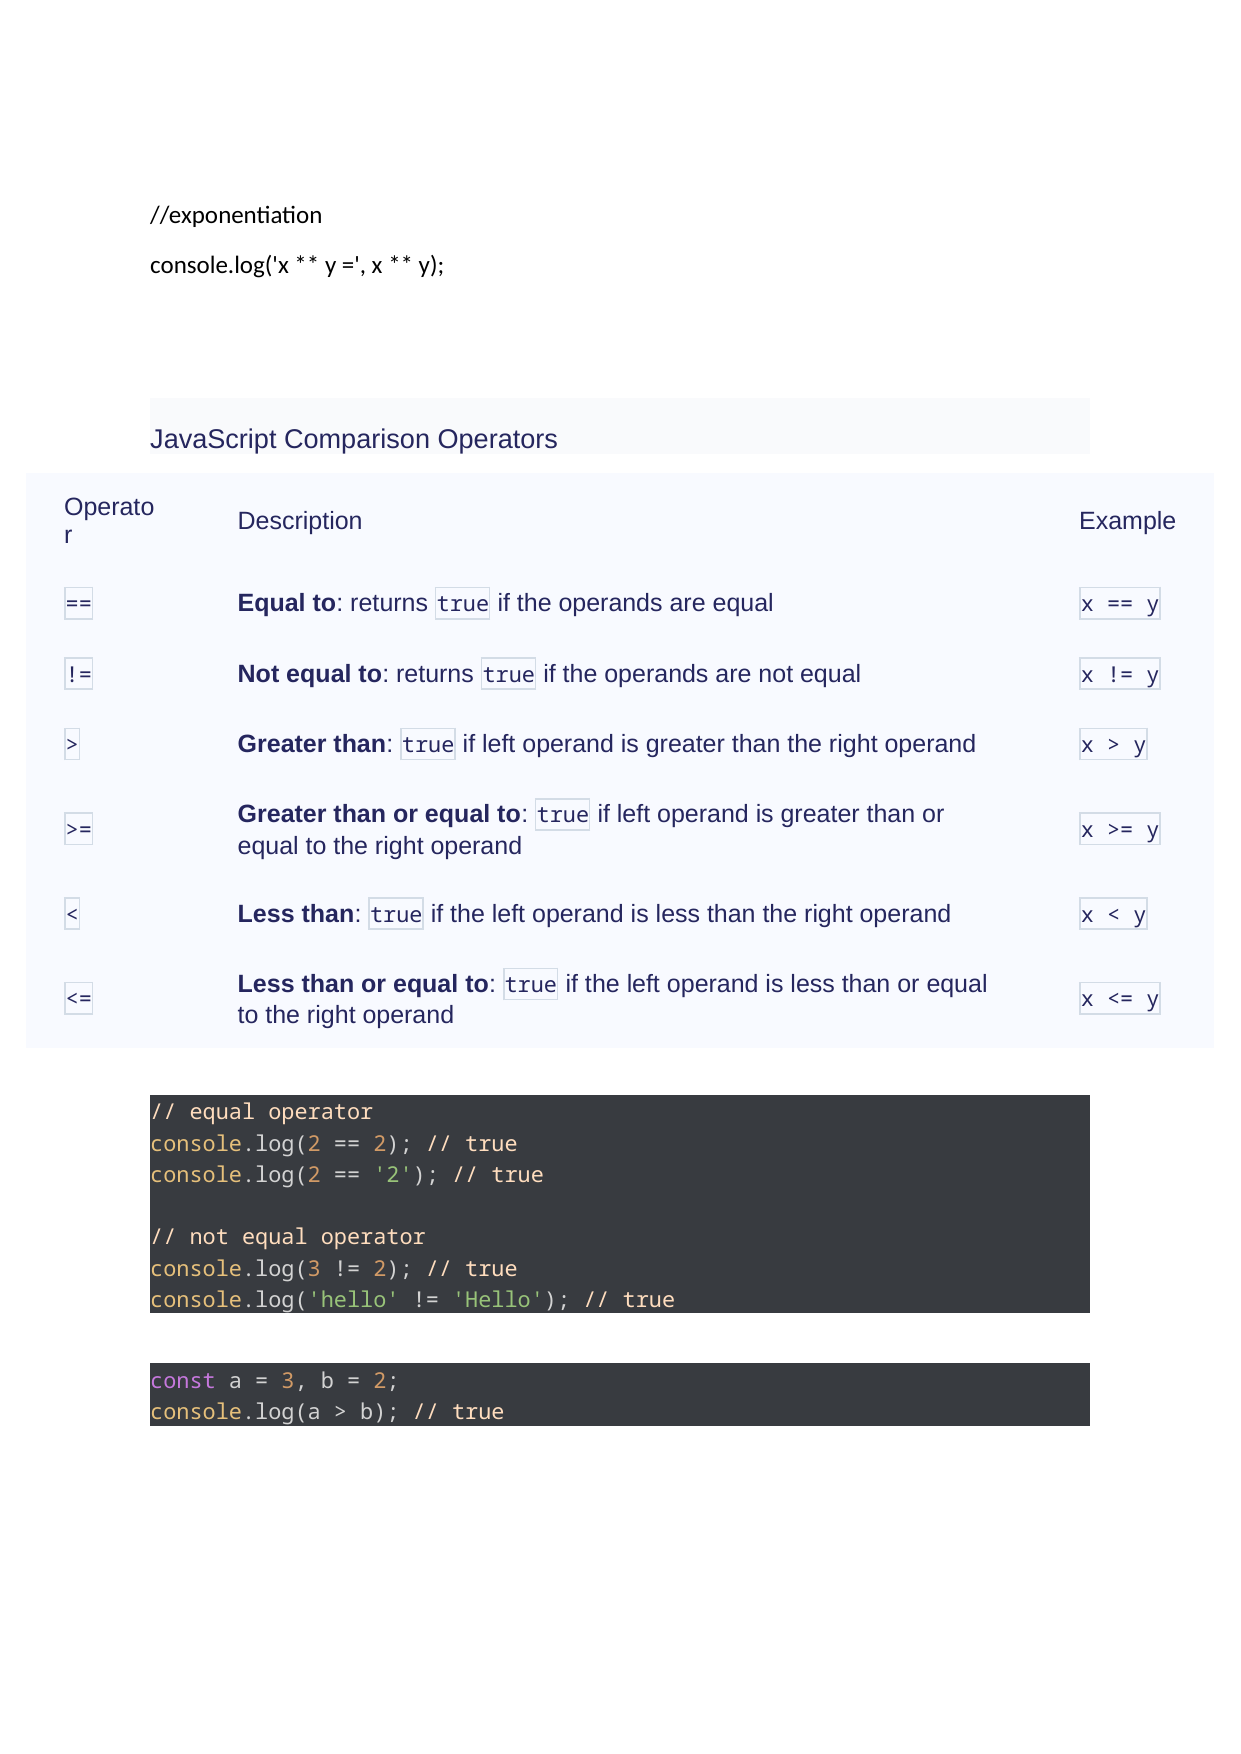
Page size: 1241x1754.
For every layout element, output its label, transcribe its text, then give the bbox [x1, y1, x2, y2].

table_cell x < y [1041, 878, 1214, 949]
table_header Operator [26, 473, 200, 568]
text console.log(2 == 2); // true [150, 1126, 1090, 1157]
text // equal operator [150, 1095, 1090, 1126]
table_cell <= [26, 949, 200, 1048]
table_cell < [26, 878, 200, 949]
table_cell x != y [1041, 638, 1214, 709]
text console.log(3 != 2); // true [150, 1251, 1090, 1282]
table_cell > [26, 709, 200, 779]
table_cell x <= y [1041, 949, 1214, 1048]
table_cell Greater than or equal to: true if left operand is greater than or equal to the right operand [200, 779, 1041, 878]
text //exponentiation [150, 199, 1090, 230]
table_cell == [26, 568, 200, 638]
table_cell != [26, 638, 200, 709]
text console.log(2 == '2'); // true [150, 1157, 1090, 1188]
table_header Example [1041, 473, 1214, 568]
table_cell Less than or equal to: true if the left operand is less than or equal to the right operand [200, 949, 1041, 1048]
text console.log('hello' != 'Hello'); // true [150, 1282, 1090, 1313]
table_cell x == y [1041, 568, 1214, 638]
table_cell Greater than: true if left operand is greater than the right operand [200, 709, 1041, 779]
text const a = 3, b = 2; [150, 1363, 1090, 1394]
table_header Description [200, 473, 1041, 568]
table_cell Equal to: returns true if the operands are equal [200, 568, 1041, 638]
table_cell x > y [1041, 709, 1214, 779]
subtitle JavaScript Comparison Operators [150, 398, 1090, 454]
text console.log(a > b); // true [150, 1394, 1090, 1426]
table_cell x >= y [1041, 779, 1214, 878]
text // not equal operator [150, 1220, 1090, 1251]
table_cell Less than: true if the left operand is less than the right operand [200, 878, 1041, 949]
text console.log('x ** y =', x ** y); [150, 249, 1090, 280]
table_cell >= [26, 779, 200, 878]
table_cell Not equal to: returns true if the operands are not equal [200, 638, 1041, 709]
